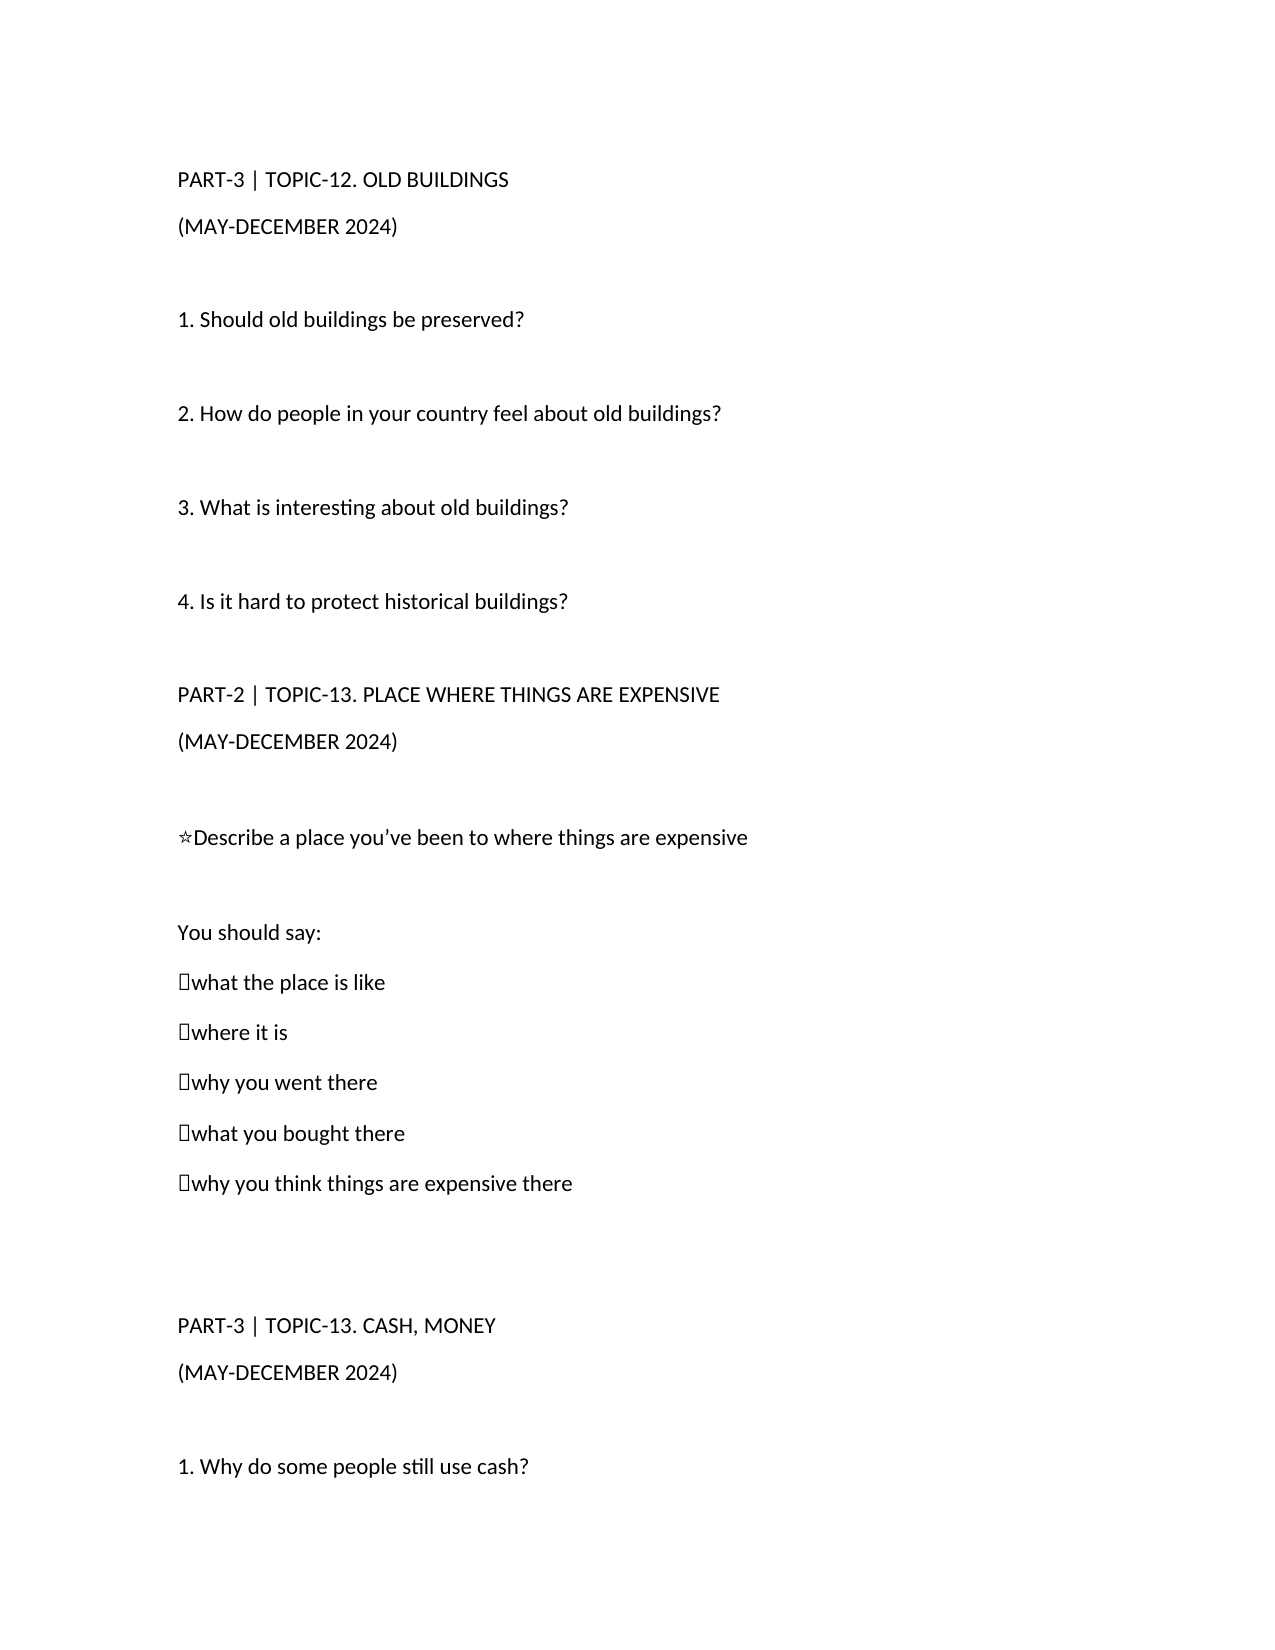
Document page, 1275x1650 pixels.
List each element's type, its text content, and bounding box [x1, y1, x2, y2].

text (MAY-DECEMBER 2024) [177, 727, 1186, 756]
text 1. Why do some people still use cash? [177, 1452, 1186, 1480]
text 3. What is interesting about old buildings? [177, 493, 1186, 521]
text You should say: [177, 918, 1186, 947]
text PART-2 | TOPIC-13. PLACE WHERE THINGS ARE EXPENSIVE [177, 681, 1186, 709]
text 1. Should old buildings be preserved? [177, 306, 1186, 334]
text 2. How do people in your country feel about old buildings? [177, 399, 1186, 427]
text 🔵why you think things are expensive there [177, 1167, 1186, 1198]
text 4. Is it hard to protect historical buildings? [177, 587, 1186, 615]
text ⭐Describe a place you’ve been to where things are expensive [177, 821, 1186, 852]
text 🔵what the place is like [177, 965, 1186, 997]
text PART-3 | TOPIC-13. CASH, MONEY [177, 1311, 1186, 1339]
text 🔵what you bought there [177, 1117, 1186, 1148]
text (MAY-DECEMBER 2024) [177, 1358, 1186, 1386]
text 🔵where it is [177, 1016, 1186, 1047]
text (MAY-DECEMBER 2024) [177, 212, 1186, 240]
text 🔵why you went there [177, 1066, 1186, 1097]
text PART-3 | TOPIC-12. OLD BUILDINGS [177, 165, 1186, 193]
